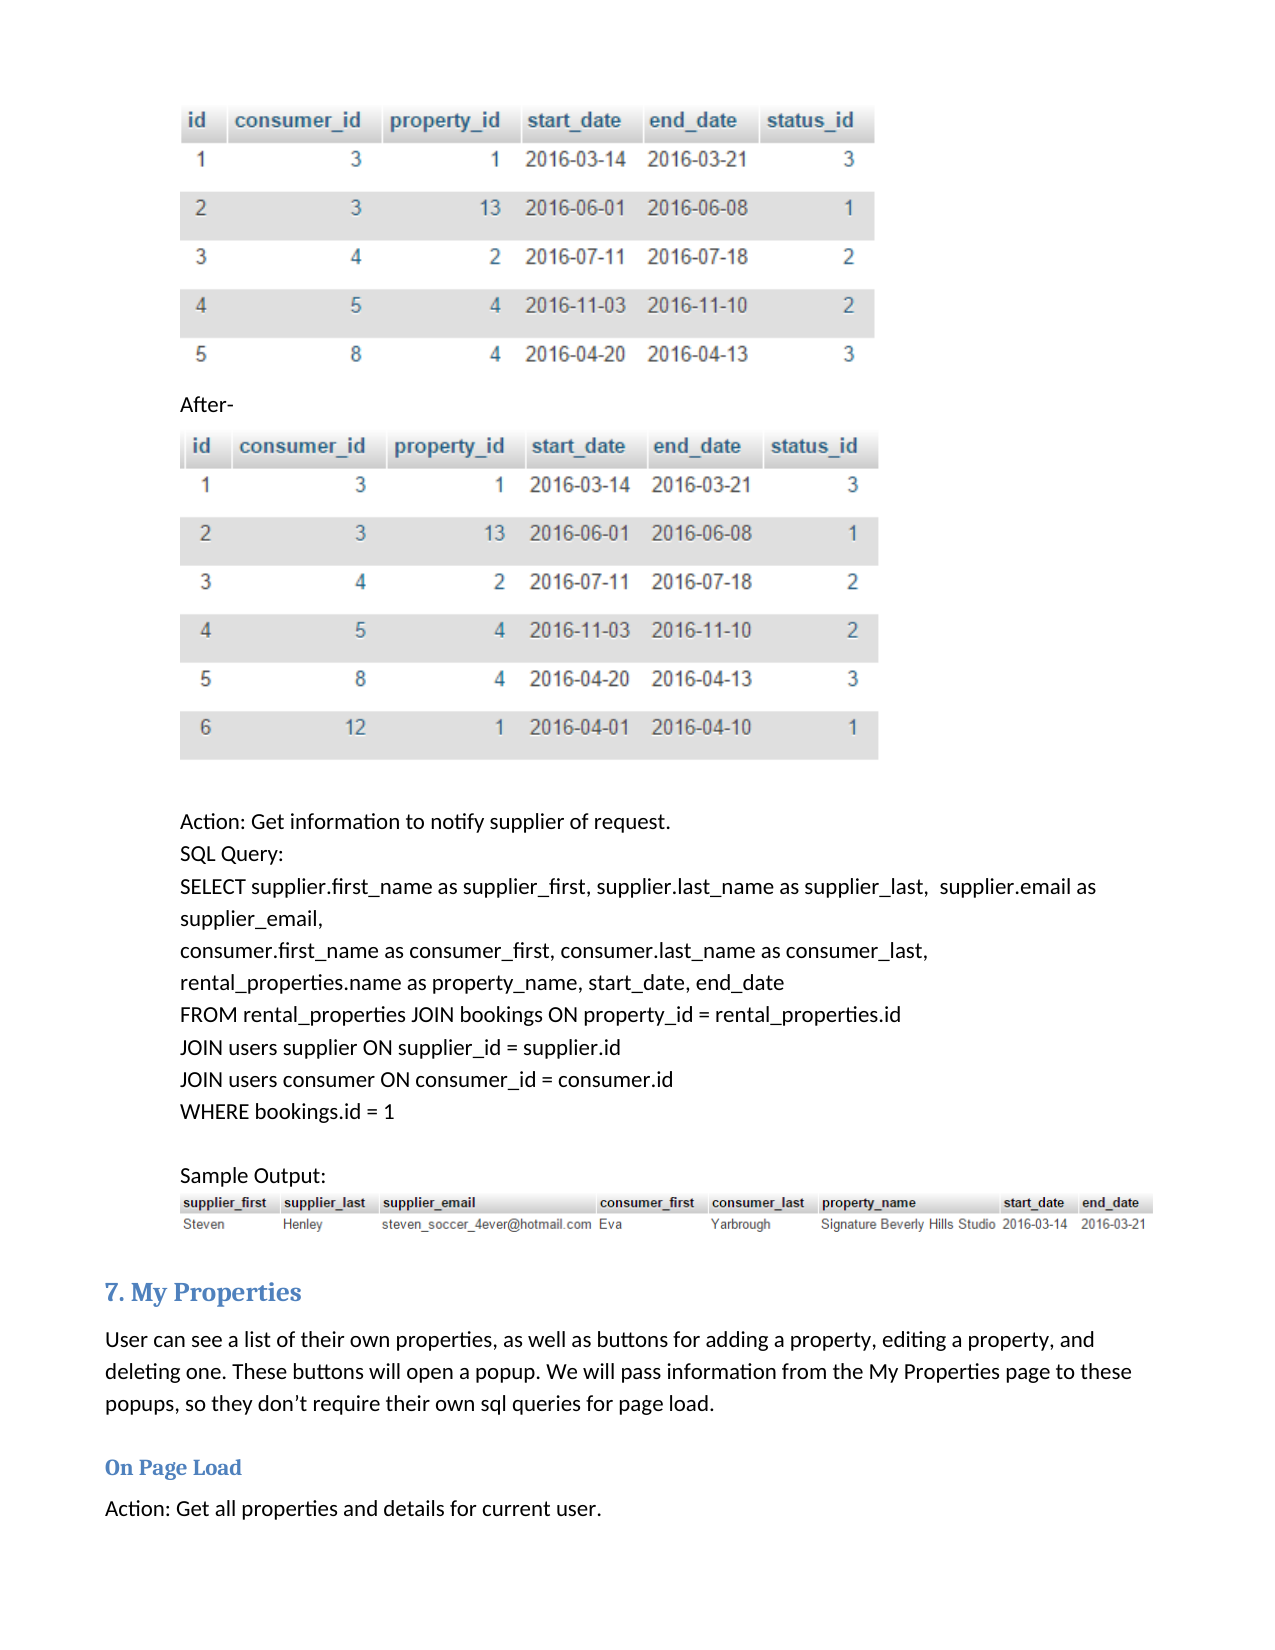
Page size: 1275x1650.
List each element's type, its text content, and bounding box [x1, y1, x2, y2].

picture [180, 1193, 1155, 1236]
subtitle On Page Load [105, 1455, 1170, 1481]
picture [180, 422, 888, 771]
text After- [180, 390, 1170, 418]
text JOIN users supplier ON supplier_id = supplier.id [180, 1033, 1170, 1061]
text WHERE bookings.id = 1 [180, 1097, 1170, 1125]
subtitle 7. My Properties [105, 1277, 1170, 1308]
text SQL Query: [180, 839, 1170, 868]
picture [180, 105, 880, 387]
text SELECT supplier.first_name as supplier_first, supplier.last_name as supplier_last, supplier.email as supplier_email, [180, 872, 1170, 932]
text Action: Get information to notify supplier of request. [180, 807, 1170, 835]
text consumer.first_name as consumer_first, consumer.last_name as consumer_last, [180, 936, 1170, 964]
text User can see a list of their own properties, as well as buttons for adding a property, editing a property, and deleting one. These buttons will open a popup. We will pass information from the My Properties page to these popups, so they don’t require their own sql queries for page load. [105, 1325, 1170, 1418]
text Sample Output: [180, 1161, 1170, 1189]
text rental_properties.name as property_name, start_date, end_date [180, 968, 1170, 996]
text Action: Get all properties and details for current user. [105, 1494, 1170, 1522]
text JOIN users consumer ON consumer_id = consumer.id [180, 1065, 1170, 1093]
text FROM rental_properties JOIN bookings ON property_id = rental_properties.id [180, 1001, 1170, 1028]
